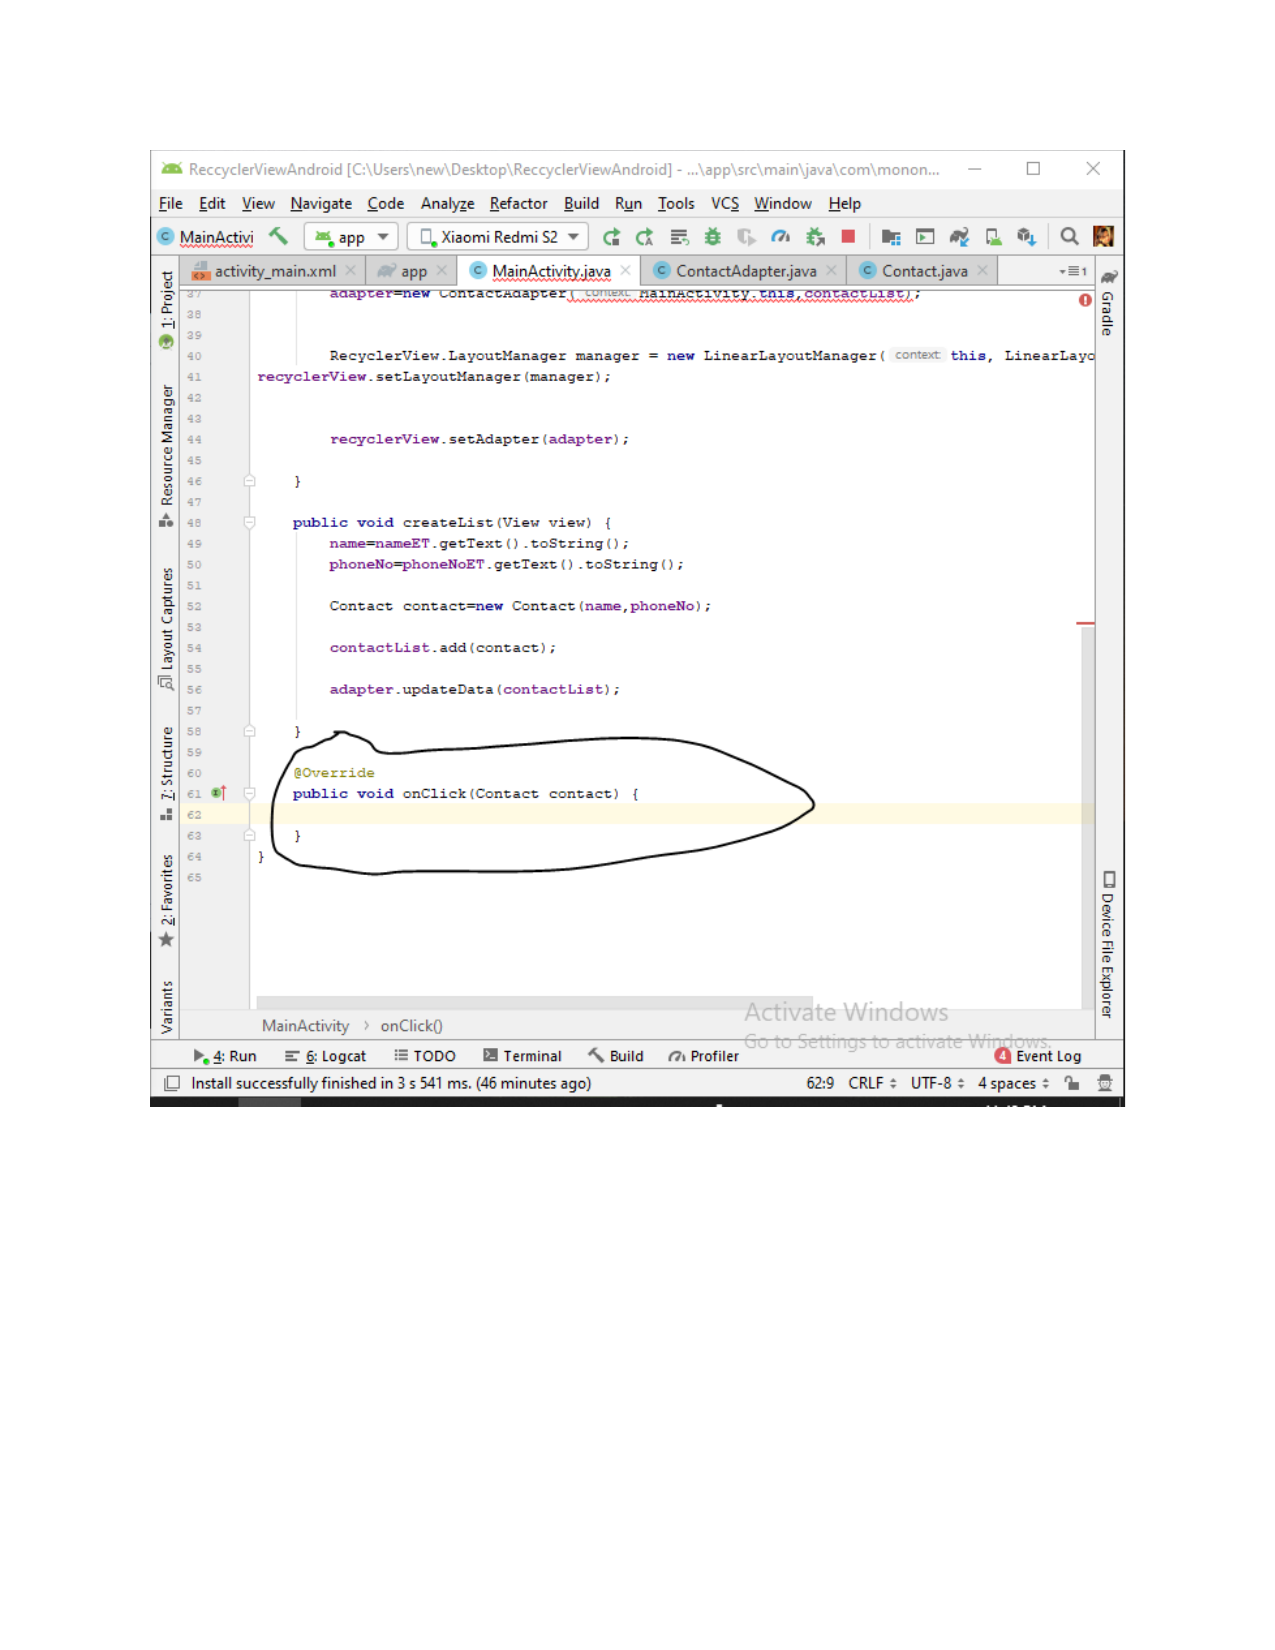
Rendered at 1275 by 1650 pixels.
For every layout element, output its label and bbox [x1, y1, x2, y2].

picture [150, 150, 1125, 1107]
